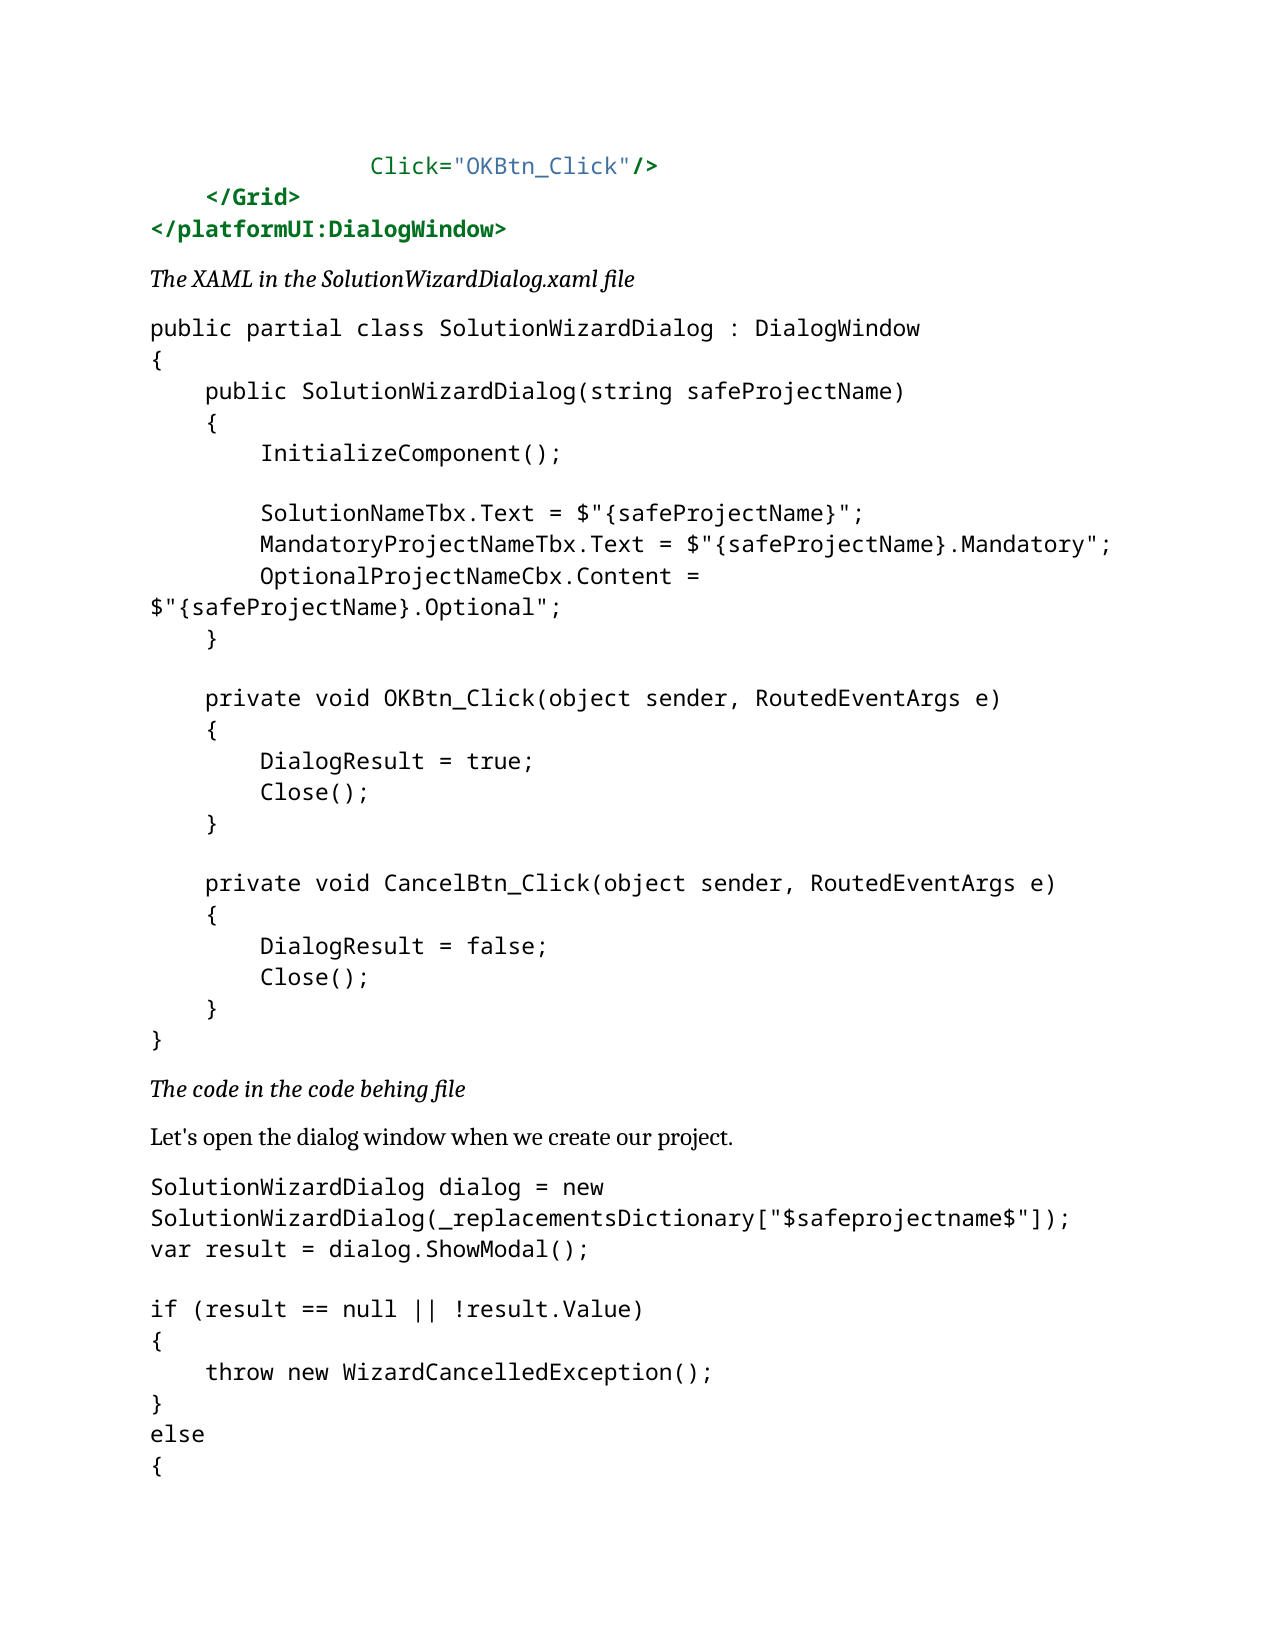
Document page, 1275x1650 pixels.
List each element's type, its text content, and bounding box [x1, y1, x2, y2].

text Let's open the dialog window when we create our project. [150, 1123, 1125, 1152]
text public partial class SolutionWizardDialog : DialogWindow { public SolutionWizardDialog(string safeProjectName) { InitializeComponent(); SolutionNameTbx.Text = $"{safeProjectName}"; MandatoryProjectNameTbx.Text = $"{safeProjectName}.Mandatory"; OptionalProjectNameCbx.Content = $"{safeProjectName}.Optional"; } private void OKBtn_Click(object sender, RoutedEventArgs e) { DialogResult = true; Close(); } private void CancelBtn_Click(object sender, RoutedEventArgs e) { DialogResult = false; Close(); } } [150, 312, 1125, 1054]
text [150, 150, 1125, 244]
text The code in the code behing file [150, 1075, 1125, 1104]
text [150, 1170, 1125, 1480]
text The XAML in the SolutionWizardDialog.xaml file [150, 264, 1125, 293]
